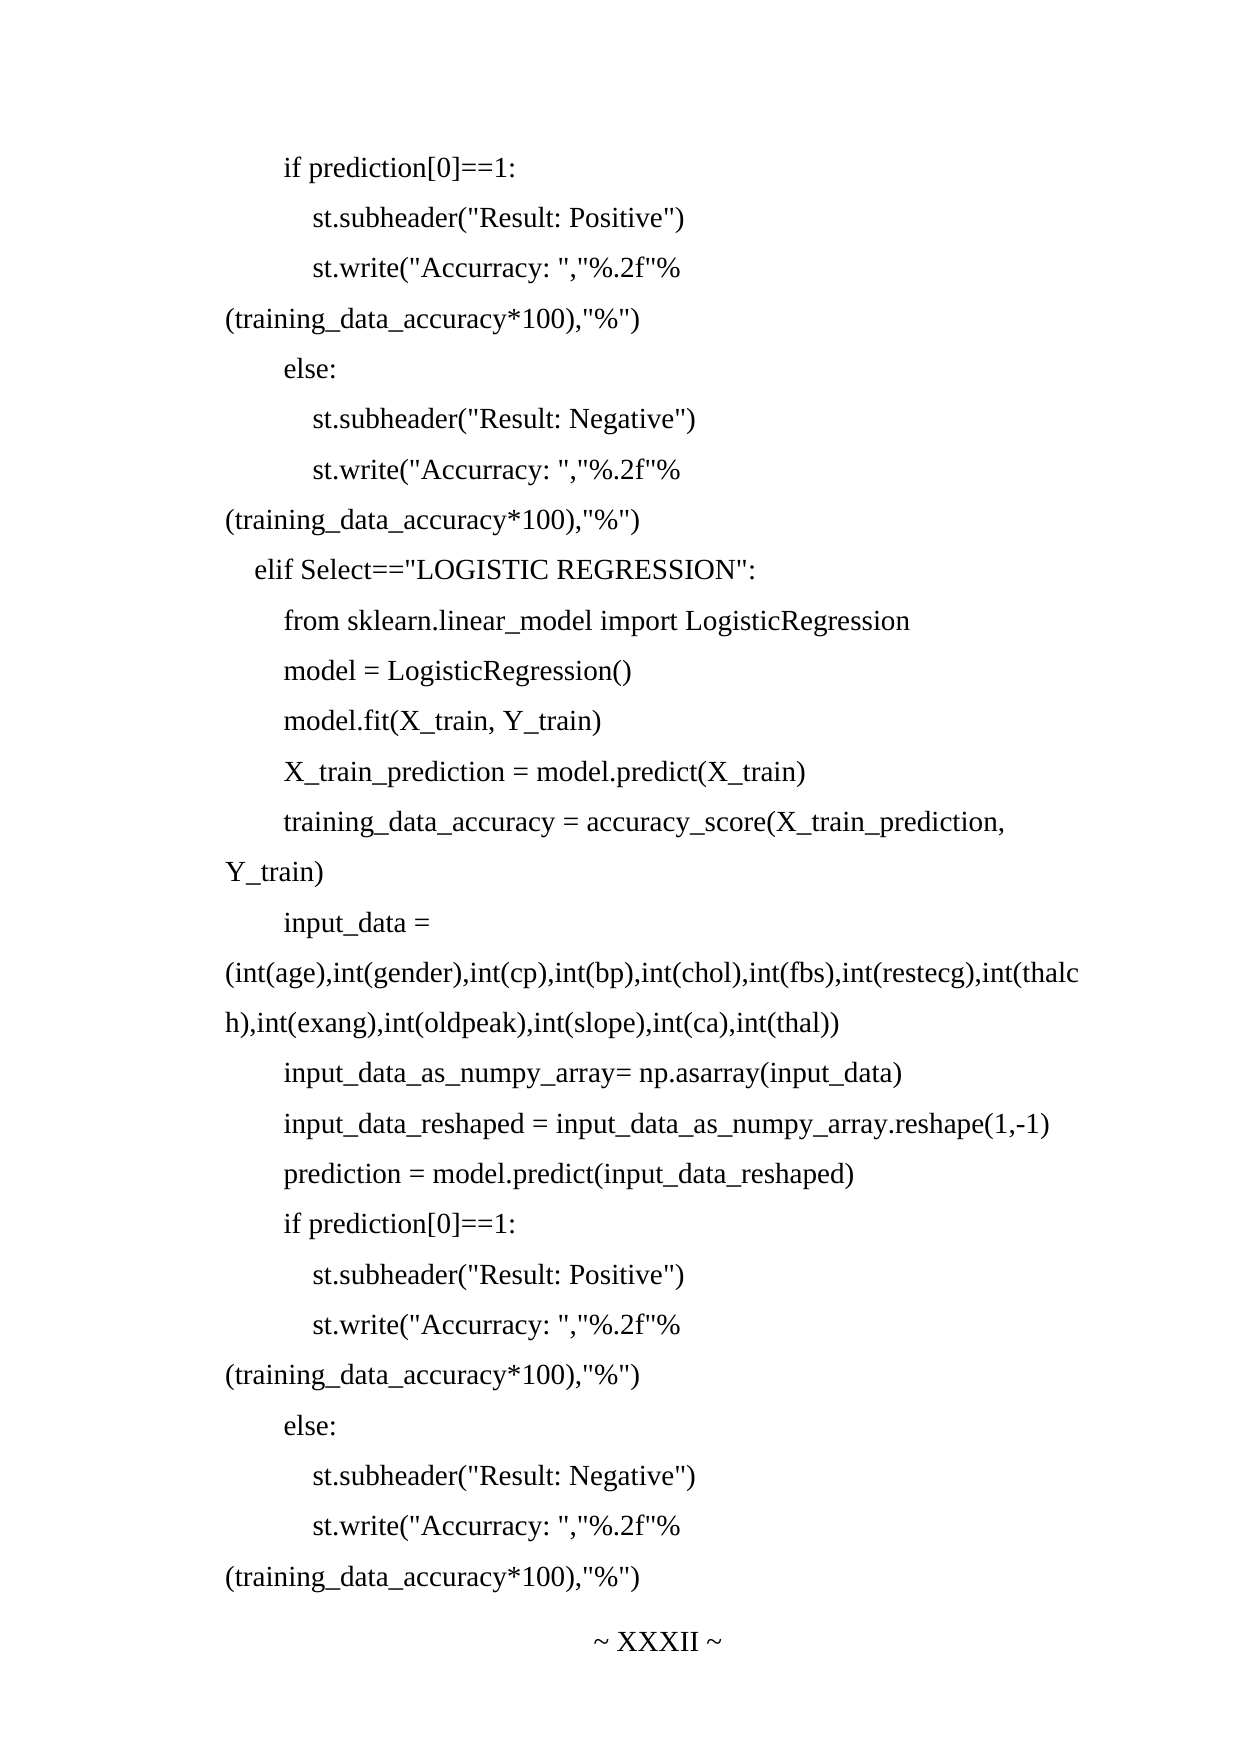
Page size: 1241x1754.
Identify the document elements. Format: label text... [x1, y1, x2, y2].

text st.write("Accurracy: ","%.2f"%(training_data_accuracy*100),"%") [225, 452, 1090, 536]
text input_data = (int(age),int(gender),int(cp),int(bp),int(chol),int(fbs),int(restecg),int(thalch),int(exang),int(oldpeak),int(slope),int(ca),int(thal)) [225, 905, 1090, 1039]
text training_data_accuracy = accuracy_score(X_train_prediction, Y_train) [225, 804, 1090, 888]
text elif Select=="LOGISTIC REGRESSION": [225, 552, 1090, 586]
text st.write("Accurracy: ","%.2f"%(training_data_accuracy*100),"%") [225, 1307, 1090, 1391]
text prediction = model.predict(input_data_reshaped) [225, 1156, 1090, 1190]
text st.write("Accurracy: ","%.2f"%(training_data_accuracy*100),"%") [225, 1508, 1090, 1592]
text else: [225, 1408, 1090, 1441]
text st.subheader("Result: Negative") [225, 402, 1090, 435]
text model = LogisticRegression() [225, 653, 1090, 687]
text model.fit(X_train, Y_train) [225, 703, 1090, 737]
text st.subheader("Result: Negative") [225, 1458, 1090, 1492]
text st.subheader("Result: Positive") [225, 200, 1090, 234]
text st.write("Accurracy: ","%.2f"%(training_data_accuracy*100),"%") [225, 251, 1090, 334]
text st.subheader("Result: Positive") [225, 1257, 1090, 1290]
text input_data_reshaped = input_data_as_numpy_array.reshape(1,-1) [225, 1106, 1090, 1139]
text else: [225, 351, 1090, 385]
text from sklearn.linear_model import LogisticRegression [225, 603, 1090, 636]
text if prediction[0]==1: [225, 150, 1090, 183]
text X_train_prediction = model.predict(X_train) [225, 754, 1090, 787]
text if prediction[0]==1: [225, 1207, 1090, 1240]
text input_data_as_numpy_array= np.asarray(input_data) [225, 1056, 1090, 1089]
